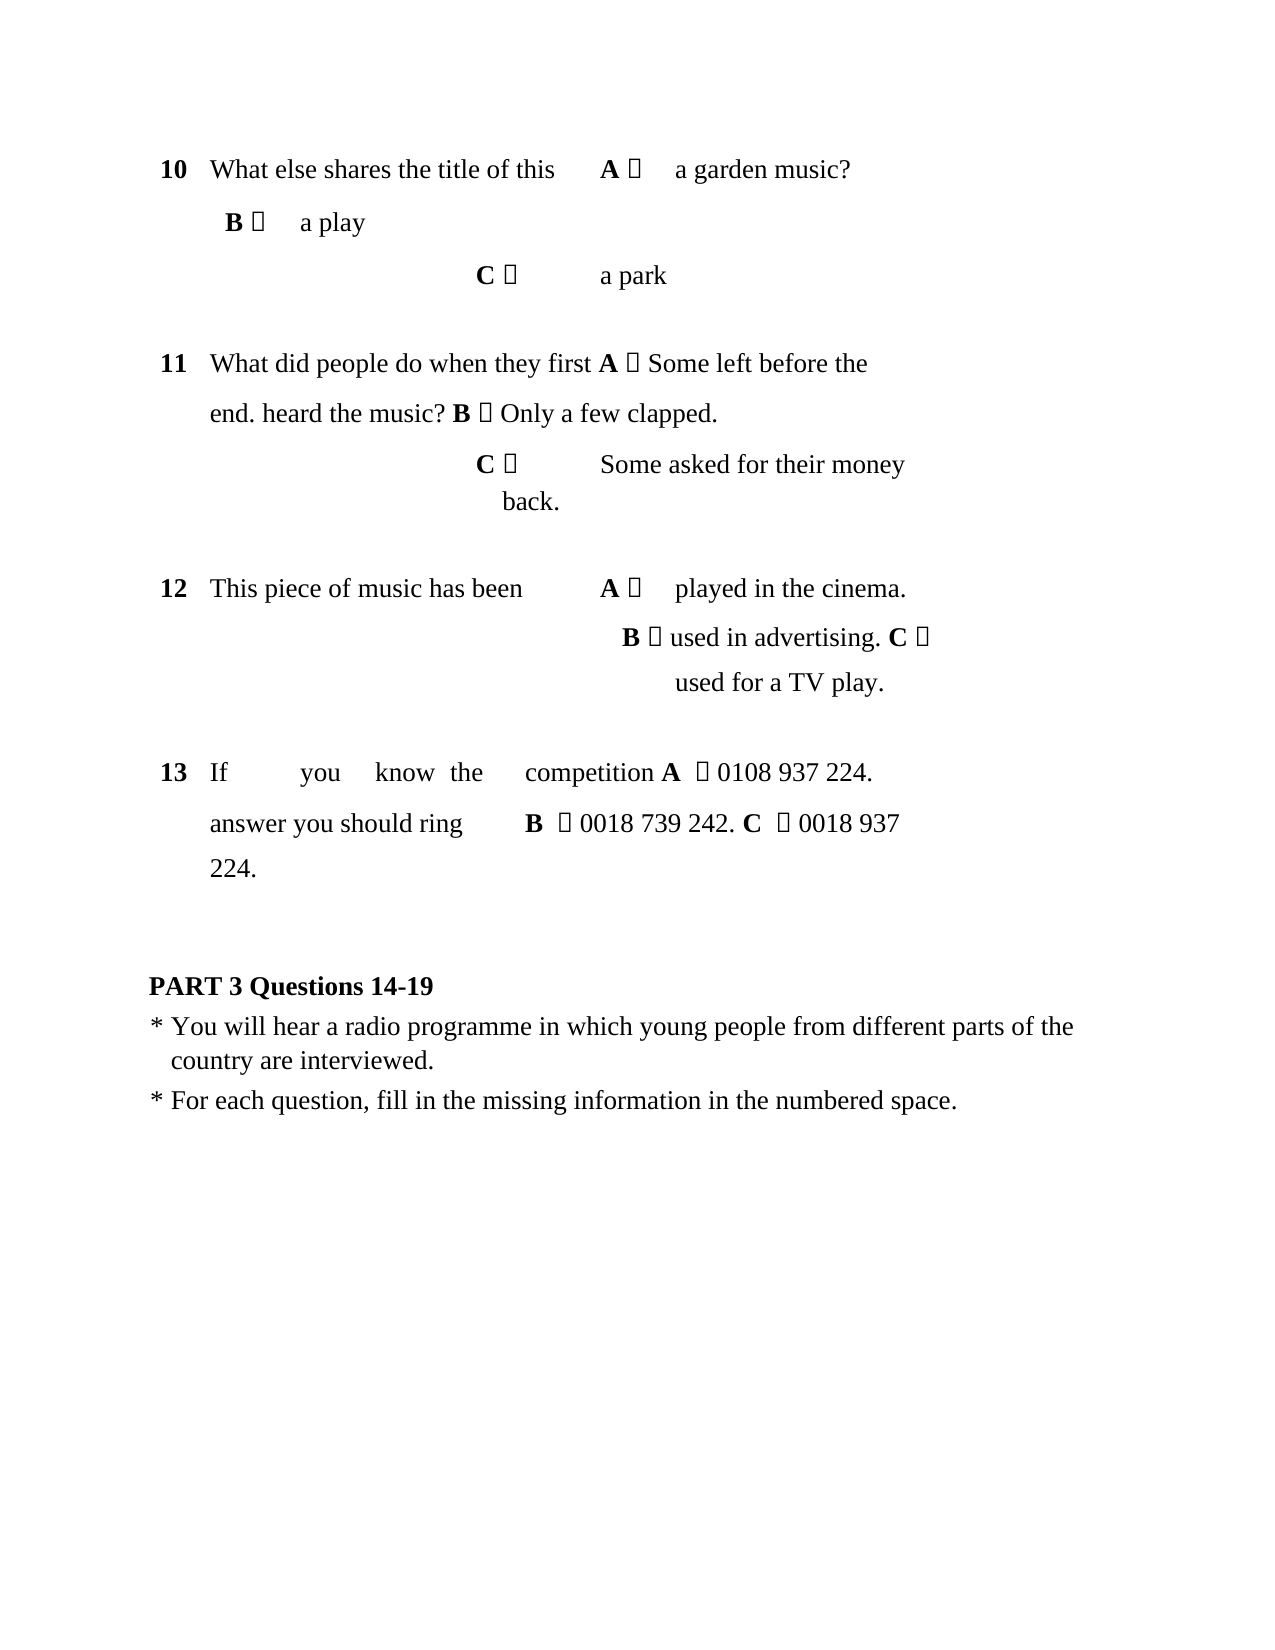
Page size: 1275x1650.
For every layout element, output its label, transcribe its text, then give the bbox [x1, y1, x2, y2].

list For each question, fill in the missing information in the numbered space. [150, 1084, 1118, 1115]
list This piece of music has been A  played in the cinema. [160, 568, 918, 605]
list What did people do when they first A  Some left before the end. heard the music? B  Only a few clapped. [160, 344, 918, 431]
list  a park [476, 255, 968, 292]
list If you know the competition A  0108 937 224. answer you should ring B  0018 739 242. C  0018 937 224. [160, 752, 918, 883]
list What else shares the title of this A  a garden music? B  a play [160, 150, 918, 239]
list  Some asked for their money back. [476, 445, 968, 516]
text B  used in advertising. C  used for a TV play. [615, 617, 963, 697]
subtitle PART 3 Questions 14-19 [148, 969, 1110, 1001]
list You will hear a radio programme in which young people from different parts of the country are interviewed. [150, 1009, 1118, 1075]
